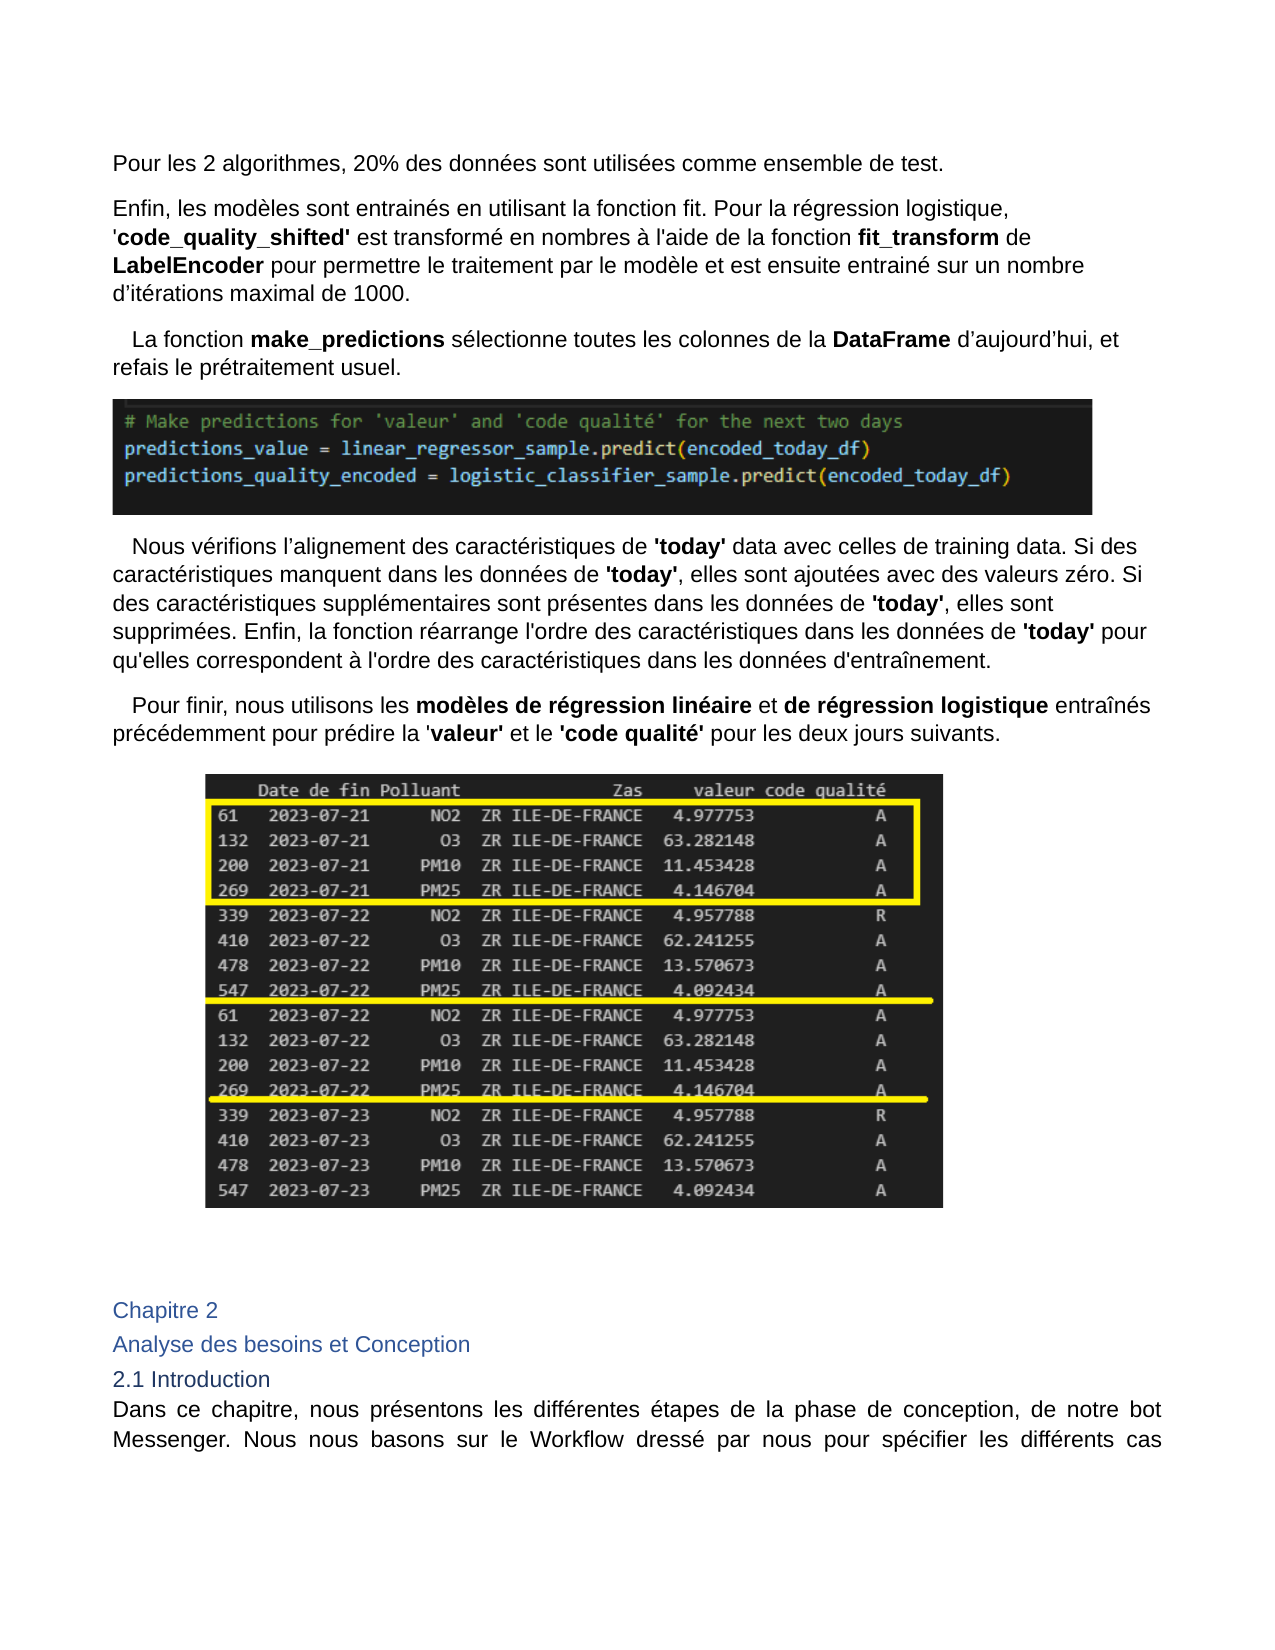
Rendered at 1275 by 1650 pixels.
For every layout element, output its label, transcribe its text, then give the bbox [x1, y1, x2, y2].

text Nous vérifions l’alignement des caractéristiques de 'today' data avec celles de training data. Si des caractéristiques manquent dans les données de 'today', elles sont ajoutées avec des valeurs zéro. Si des caractéristiques supplémentaires sont présentes dans les données de 'today', elles sont supprimées. Enfin, la fonction réarrange l'ordre des caractéristiques dans les données de 'today' pour qu'elles correspondent à l'ordre des caractéristiques dans les données d'entraînement. [112, 533, 1162, 673]
subtitle Analyse des besoins et Conception [112, 1331, 1162, 1358]
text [112, 1396, 1162, 1453]
text Enfin, les modèles sont entrainés en utilisant la fonction fit. Pour la régression logistique, 'code_quality_shifted' est transformé en nombres à l'aide de la fonction fit_transform de LabelEncoder pour permettre le traitement par le modèle et est ensuite entrainé sur un nombre d’itérations maximal de 1000. [112, 195, 1162, 307]
subtitle Chapitre 2 [112, 1297, 1162, 1323]
text Pour les 2 algorithmes, 20% des données sont utilisées comme ensemble de test. [112, 150, 1162, 176]
subtitle 2.1 Introduction [112, 1366, 1162, 1392]
picture [112, 399, 1093, 515]
text La fonction make_predictions sélectionne toutes les colonnes de la DataFrame d’aujourd’hui, et refais le prétraitement usuel. [112, 326, 1162, 380]
text Pour finir, nous utilisons les modèles de régression linéaire et de régression logistique entraînés précédemment pour prédire la 'valeur' et le 'code qualité' pour les deux jours suivants. [112, 692, 1162, 747]
picture [205, 774, 944, 1208]
